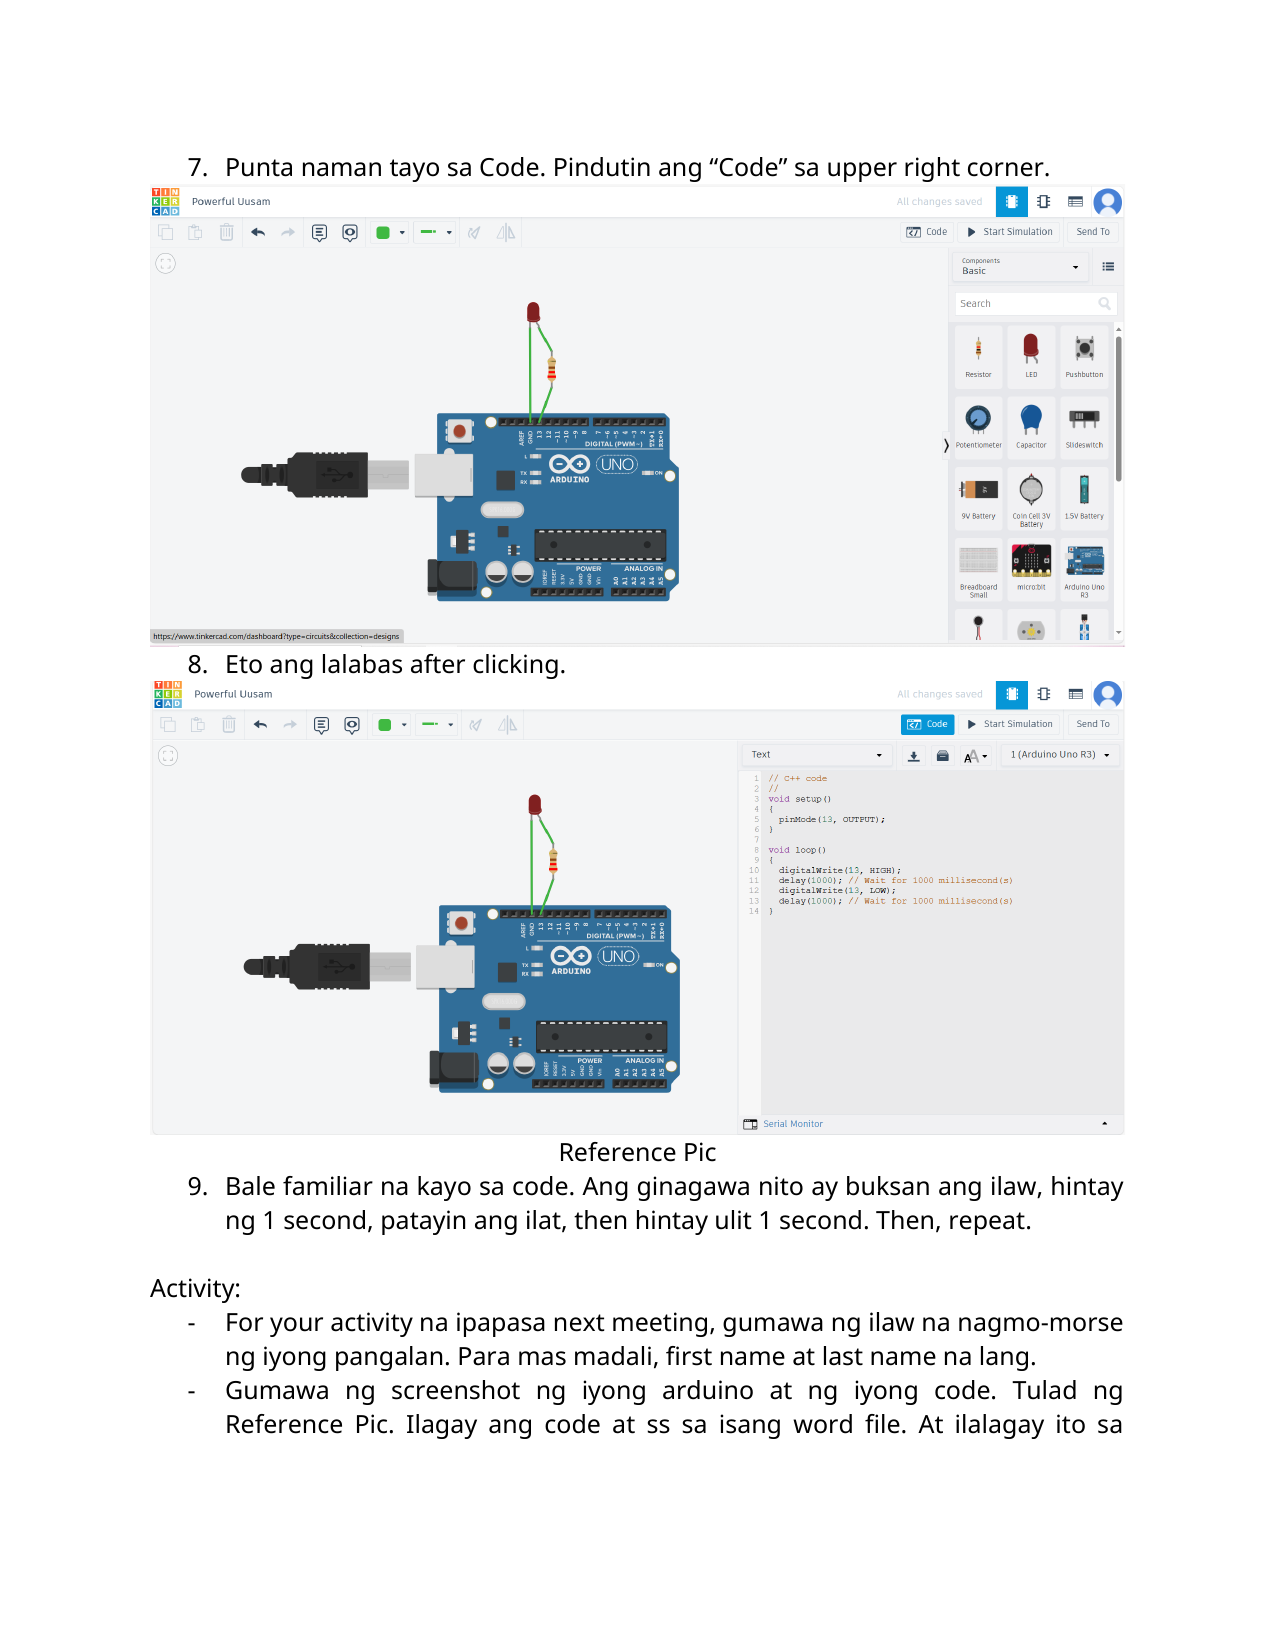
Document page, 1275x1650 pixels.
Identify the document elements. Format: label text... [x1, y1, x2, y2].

text Reference Pic [150, 1135, 1125, 1168]
list Punta naman tayo sa Code. Pindutin ang “Code” sa upper right corner. [187, 150, 1125, 184]
picture [150, 681, 1125, 1135]
text Activity: [150, 1271, 1125, 1305]
list Eto ang lalabas after clicking. [187, 647, 1125, 681]
picture [150, 184, 1125, 647]
picture [1007, 688, 1017, 700]
list For your activity na ipapasa next meeting, gumawa ng ilaw na nagmo-morse ng iyong pangalan. Para mas madali, first name at last name na lang. [187, 1305, 1125, 1373]
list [187, 1373, 1125, 1441]
list Bale familiar na kayo sa code. Ang ginagawa nito ay buksan ang ilaw, hintay ng 1 second, patayin ang ilat, then hintay ulit 1 second. Then, repeat. [187, 1168, 1125, 1237]
